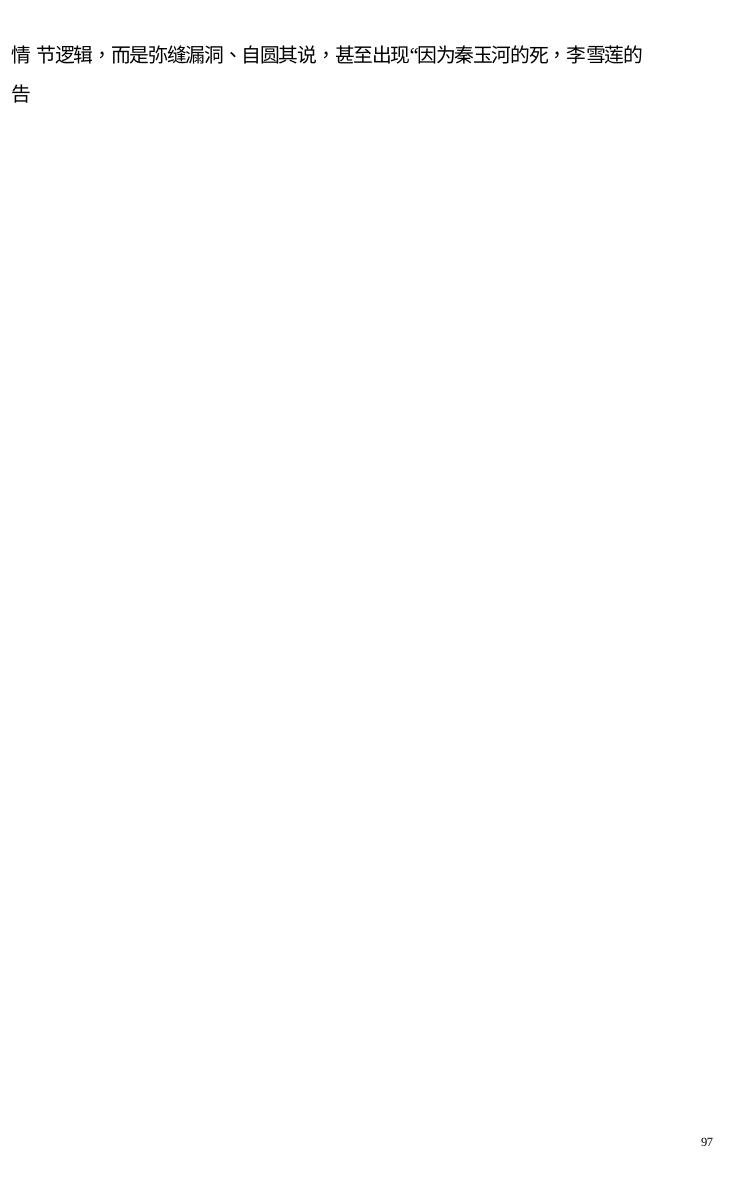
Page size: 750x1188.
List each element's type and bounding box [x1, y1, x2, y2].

text [11, 42, 650, 107]
